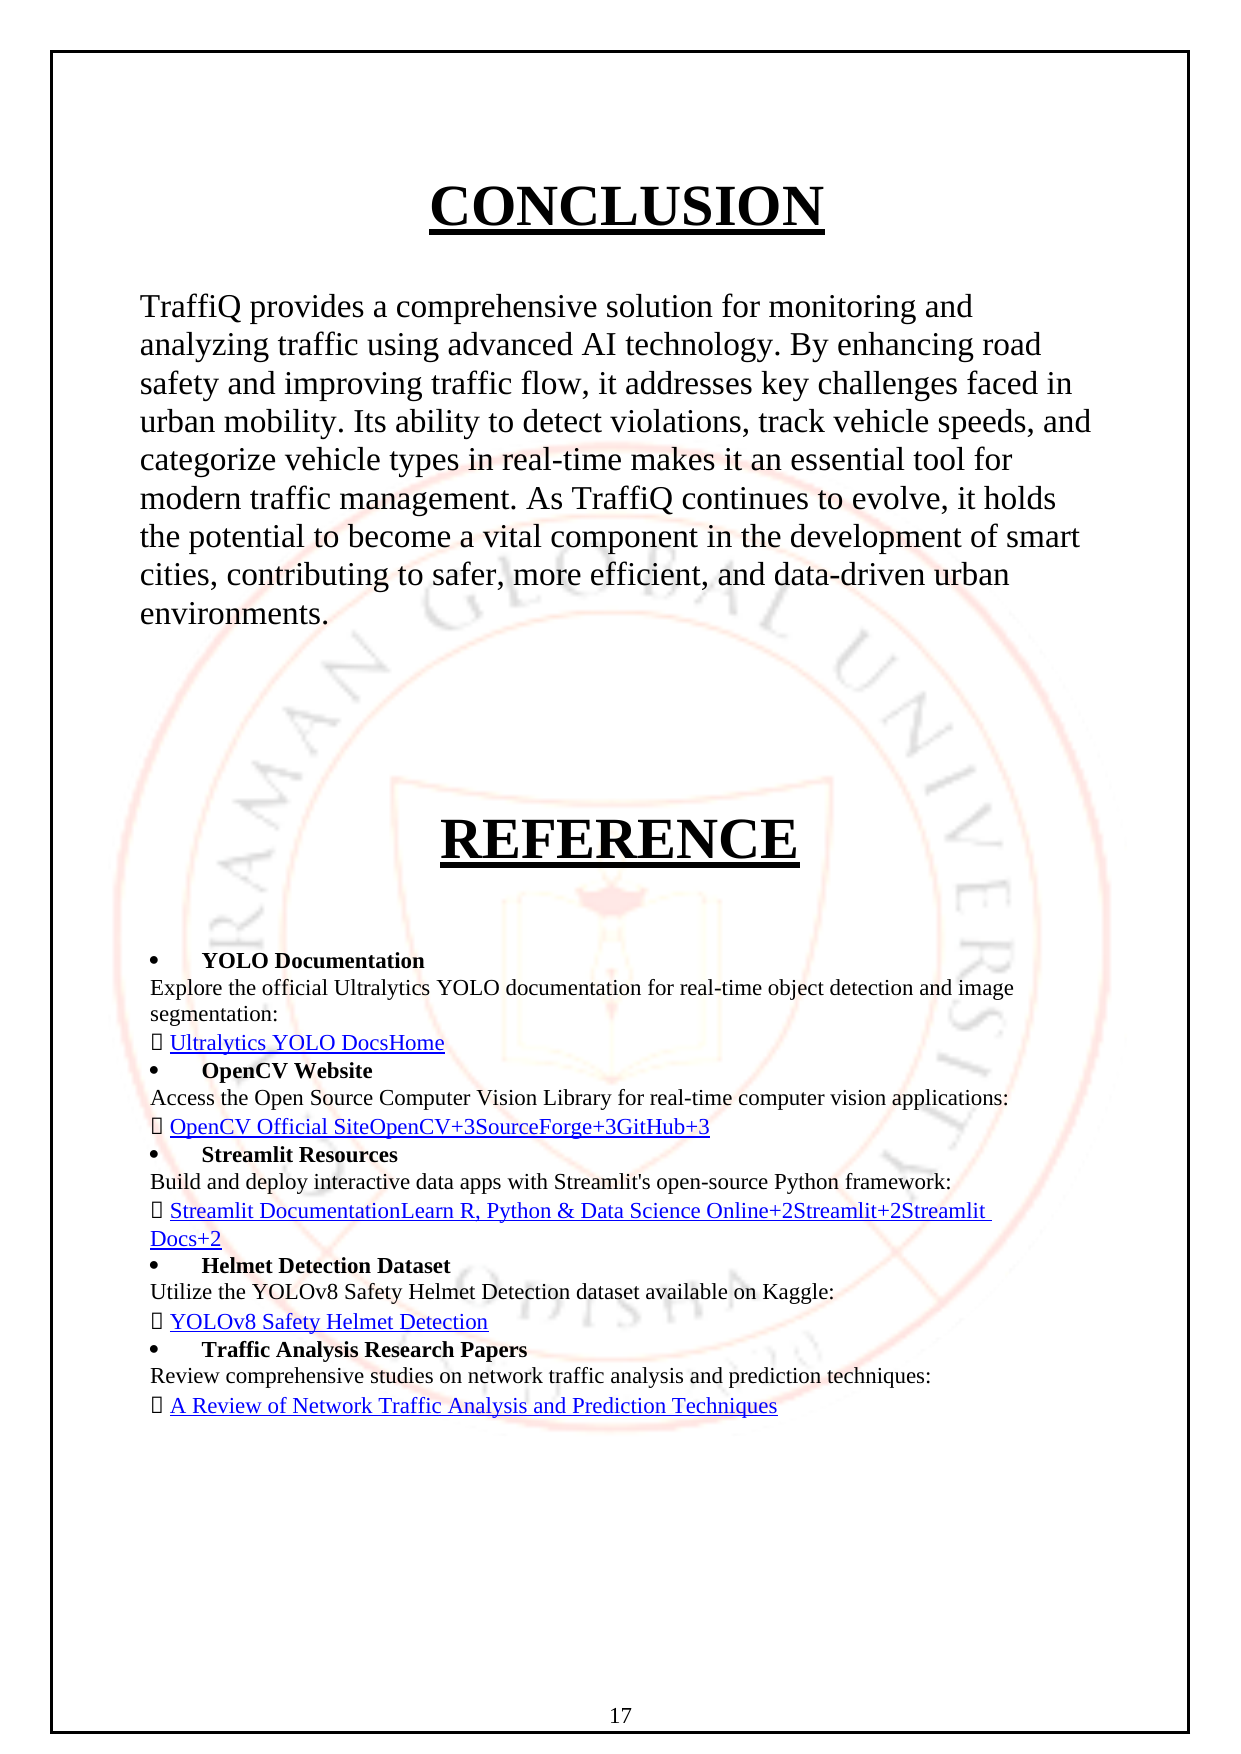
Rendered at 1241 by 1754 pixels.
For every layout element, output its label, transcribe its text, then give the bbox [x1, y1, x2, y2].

list  Streamlit Resources Build and deploy interactive data apps with Streamlit's open-source Python framework: 🔗 Streamlit Documentation​Learn R, Python & Data Science Online+2Streamlit+2Streamlit Docs+2 [150, 1142, 1030, 1252]
subtitle CONCLUSION [427, 171, 826, 238]
list  Traffic Analysis Research Papers Review comprehensive studies on network traffic analysis and prediction techniques: 🔗 A Review of Network Traffic Analysis and Prediction Techniques [150, 1336, 1030, 1420]
list  YOLO Documentation Explore the official Ultralytics YOLO documentation for real-time object detection and image segmentation: 🔗 Ultralytics YOLO Docs​Home [150, 947, 1030, 1058]
list  OpenCV Website Access the Open Source Computer Vision Library for real-time computer vision applications: 🔗 OpenCV Official Site​OpenCV+3SourceForge+3GitHub+3 [150, 1058, 1030, 1142]
list  Helmet Detection Dataset Utilize the YOLOv8 Safety Helmet Detection dataset available on Kaggle: 🔗 YOLOv8 Safety Helmet Detection​ [150, 1252, 1030, 1336]
subtitle REFERENCE [414, 804, 826, 871]
text TraffiQ provides a comprehensive solution for monitoring and analyzing traffic using advanced AI technology. By enhancing road safety and improving traffic flow, it addresses key challenges faced in urban mobility. Its ability to detect violations, track vehicle speeds, and categorize vehicle types in real-time makes it an essential tool for modern traffic management. As TraffiQ continues to evolve, it holds the potential to become a vital component in the development of smart cities, contributing to safer, more efficient, and data-driven urban environments. [139, 286, 1098, 631]
